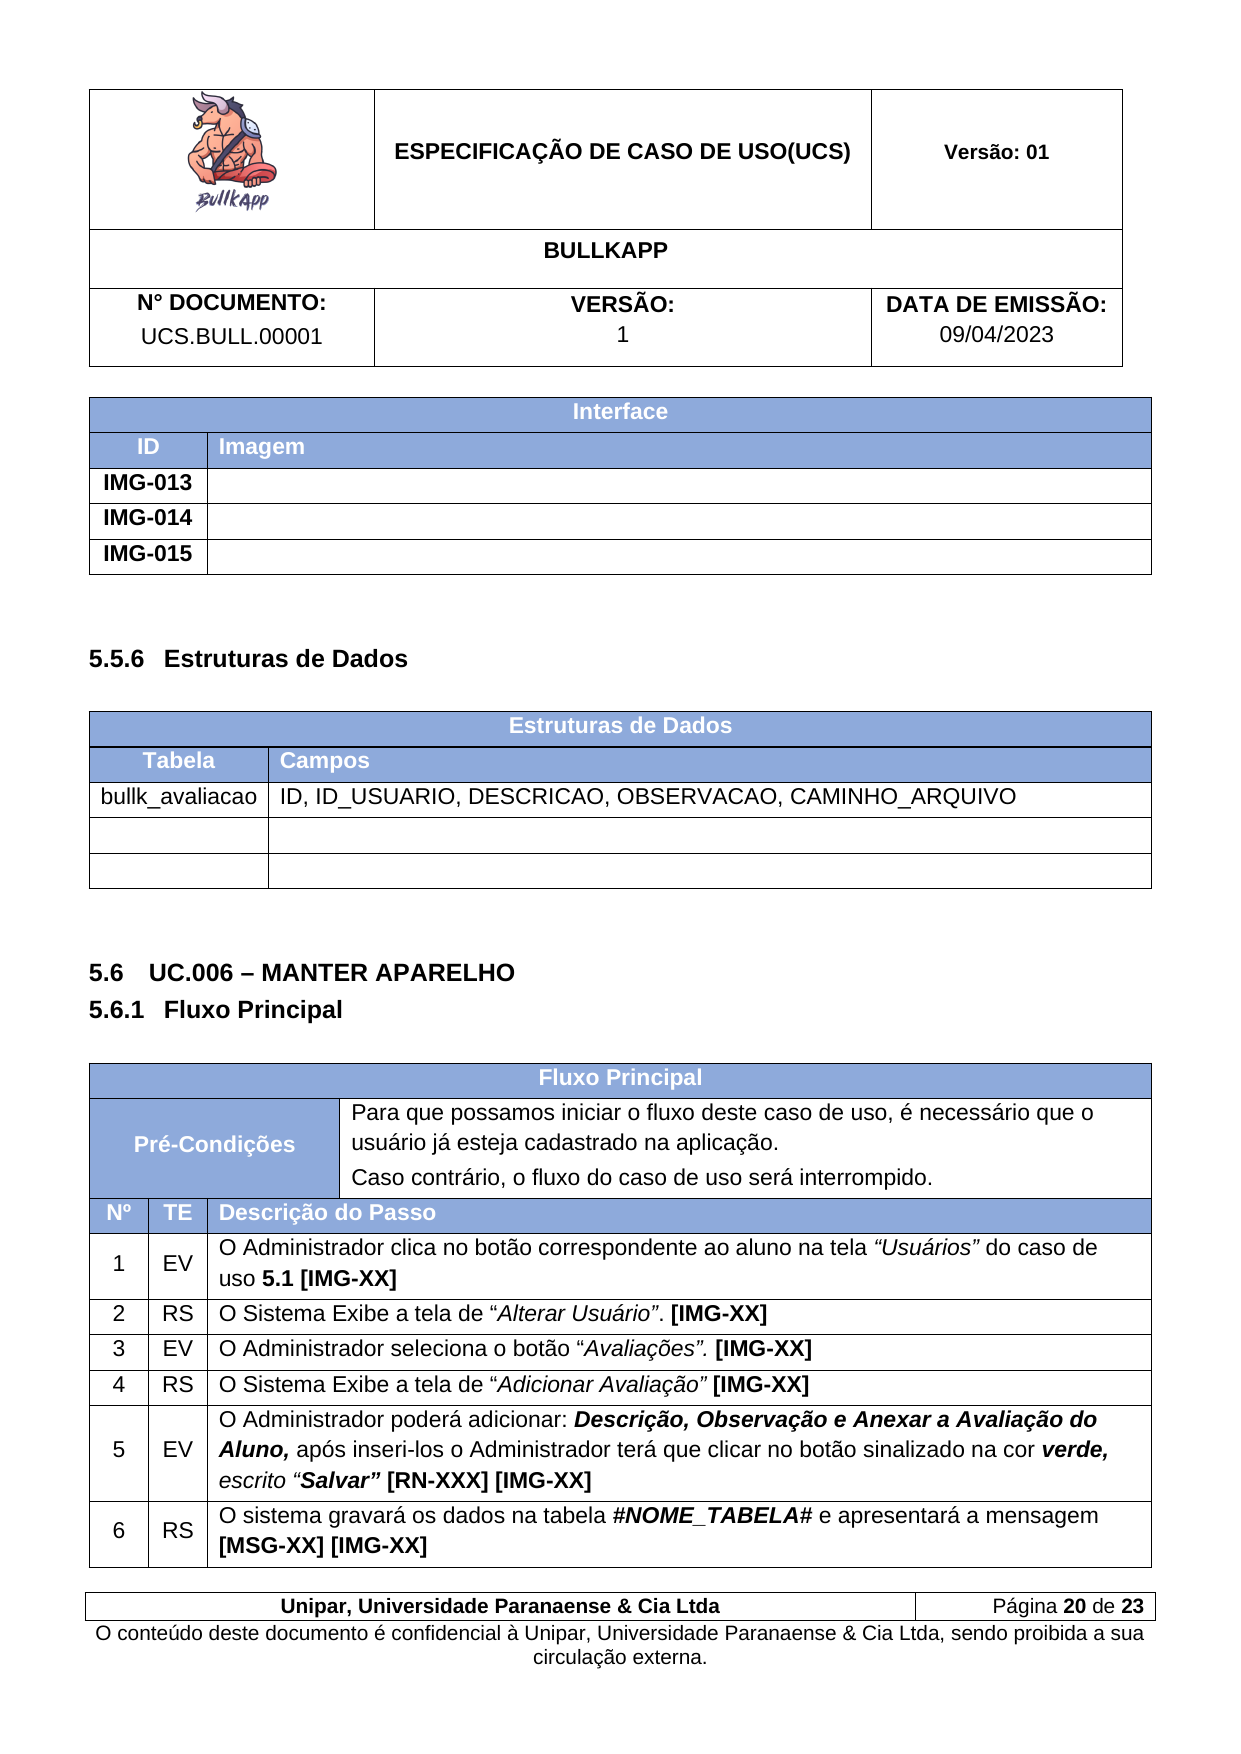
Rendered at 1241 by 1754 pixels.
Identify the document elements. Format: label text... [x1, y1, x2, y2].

table_cell bullk_avaliacao [90, 783, 268, 817]
table_cell 4 [90, 1371, 148, 1405]
table_cell O Sistema Exibe a tela de “Adicionar Avaliação” [IMG-XX] [208, 1371, 1151, 1405]
table_cell [90, 854, 268, 888]
subtitle Estruturas de Dados [89, 644, 1152, 672]
table_cell [208, 469, 1151, 503]
table_cell ID, ID_USUARIO, DESCRICAO, OBSERVACAO, CAMINHO_ARQUIVO [269, 783, 1151, 817]
subtitle UC.006 – MANTER APARELHO [89, 958, 1152, 987]
table_cell [269, 854, 1151, 888]
table_cell 3 [90, 1335, 148, 1370]
table_cell 2 [90, 1300, 148, 1334]
table_cell O Administrador clica no botão correspondente ao aluno na tela “Usuários” do caso de uso 5.1 [IMG-XX] [208, 1234, 1151, 1299]
table_cell RS [149, 1502, 207, 1567]
table_cell O Sistema Exibe a tela de “Alterar Usuário”. [IMG-XX] [208, 1300, 1151, 1334]
table_cell [269, 818, 1151, 853]
table_cell Campos [269, 748, 1151, 782]
table_cell 5 [90, 1406, 148, 1501]
table_cell [90, 504, 207, 538]
picture [183, 90, 281, 213]
table_header Interface [90, 398, 1151, 432]
table_cell 6 [90, 1502, 148, 1567]
table_cell [208, 540, 1151, 574]
table_header Fluxo Principal [90, 1064, 1151, 1098]
table_cell [208, 504, 1151, 538]
table_cell O sistema gravará os dados na tabela #NOME_TABELA# e apresentará a mensagem [MSG-XX] [IMG-XX] [208, 1502, 1151, 1567]
table_cell Imagem [208, 433, 1151, 468]
table_cell O Administrador seleciona o botão “Avaliações”. [IMG-XX] [208, 1335, 1151, 1370]
table_cell RS [149, 1371, 207, 1405]
table_header Estruturas de Dados [90, 712, 1151, 746]
table_cell EV [149, 1406, 207, 1501]
table_cell RS [149, 1300, 207, 1334]
subtitle Fluxo Principal [89, 995, 1152, 1024]
table_cell EV [149, 1335, 207, 1370]
table_cell Nº [90, 1199, 148, 1233]
table_cell Pré-Condições [90, 1099, 339, 1198]
table_cell 1 [90, 1234, 148, 1299]
table_cell EV [149, 1234, 207, 1299]
table_cell [90, 818, 268, 853]
table_cell [90, 540, 207, 574]
table_cell ID [90, 433, 207, 468]
table_cell TE [149, 1199, 207, 1233]
table_cell Para que possamos iniciar o fluxo deste caso de uso, é necessário que o usuário já esteja cadastrado na aplicação. Caso contrário, o fluxo do caso de uso será interrompido. [340, 1099, 1151, 1198]
table_cell O Administrador poderá adicionar: Descrição, Observação e Anexar a Avaliação do Aluno, após inseri-los o Administrador terá que clicar no botão sinalizado na cor verde, escrito “Salvar” [RN-XXX] [IMG-XX] [208, 1406, 1151, 1501]
table_cell [90, 469, 207, 503]
table_cell Tabela [90, 748, 268, 782]
table_cell Descrição do Passo [208, 1199, 1151, 1233]
